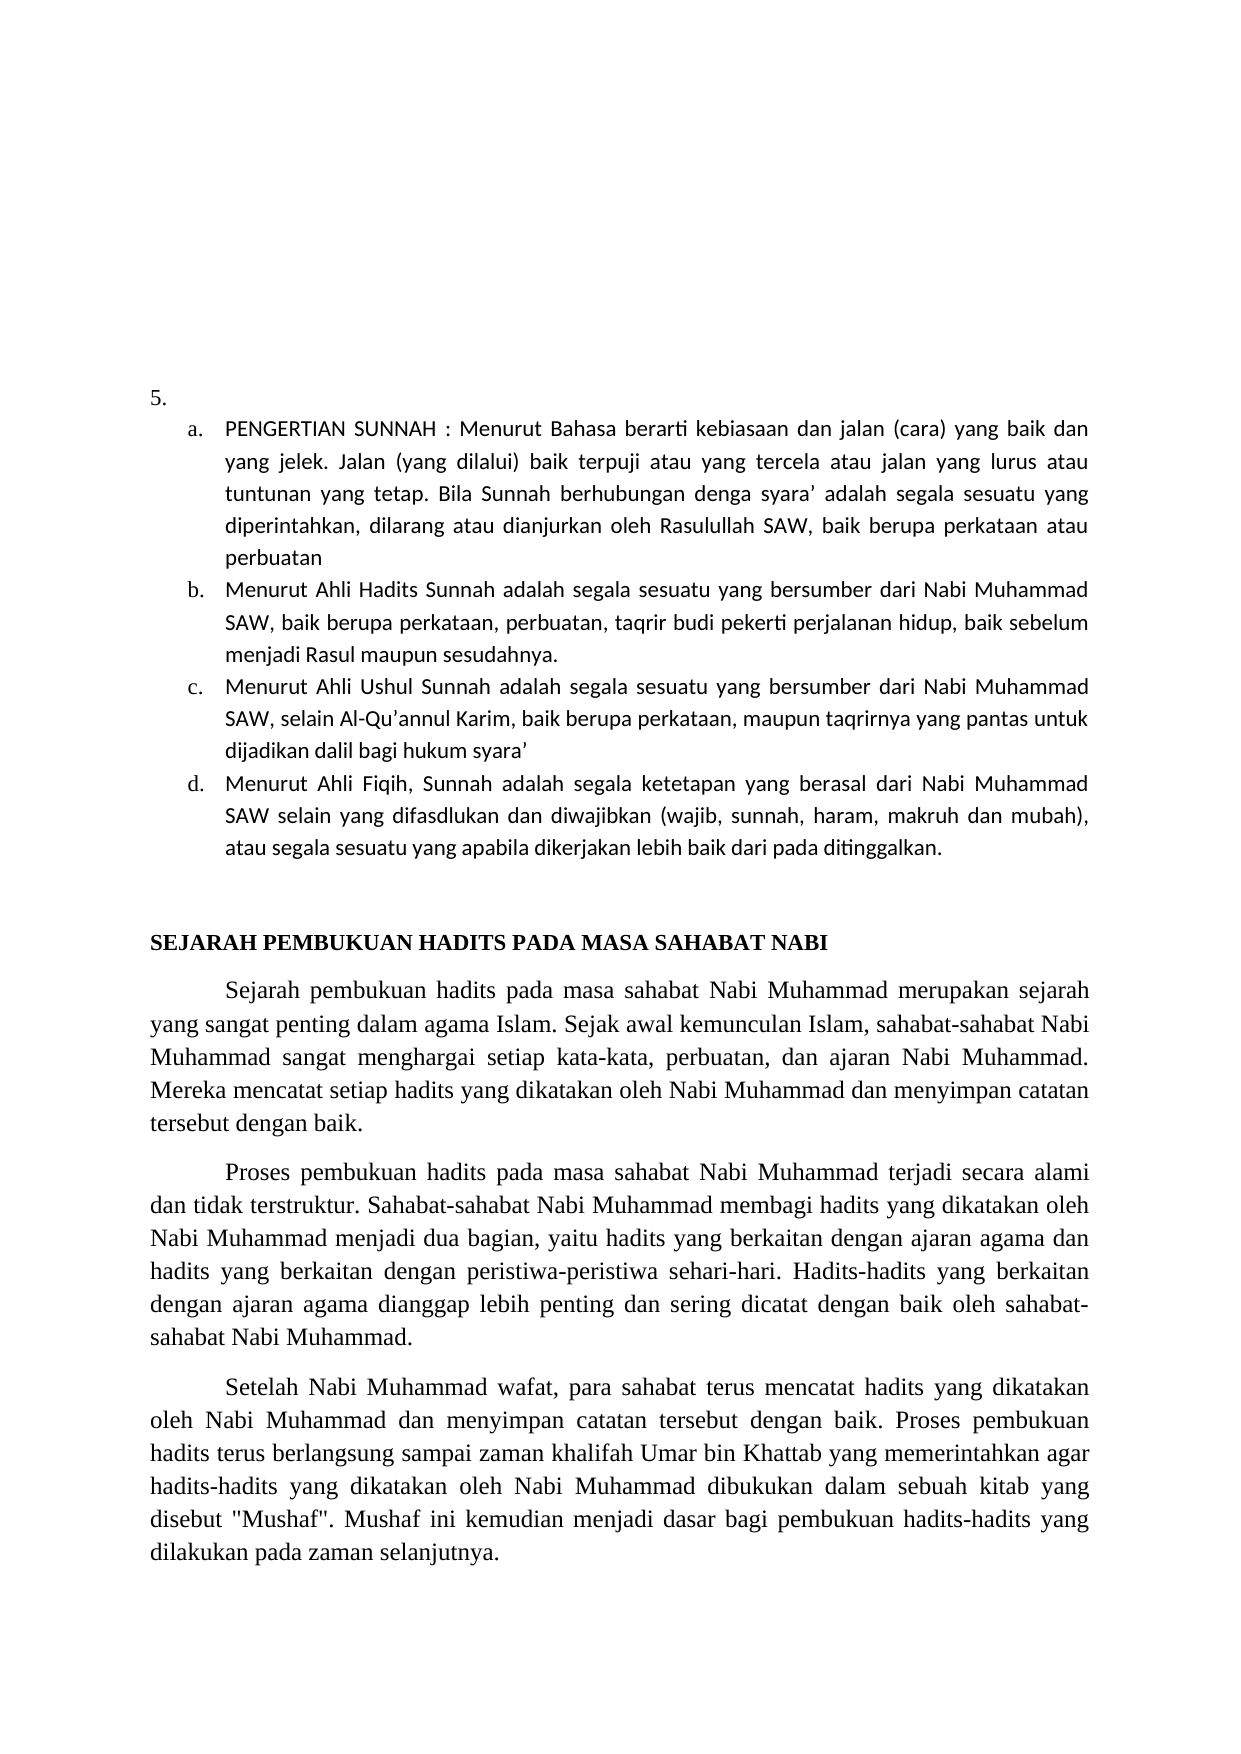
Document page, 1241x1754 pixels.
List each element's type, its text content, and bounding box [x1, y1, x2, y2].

list Menurut Ahli Hadits Sunnah adalah segala sesuatu yang bersumber dari Nabi Muhammad SAW, baik berupa perkataan, perbuatan, taqrir budi pekerti perjalanan hidup, baik sebelum menjadi Rasul maupun sesudahnya. [187, 576, 1090, 668]
text SEJARAH PEMBUKUAN HADITS PADA MASA SAHABAT NABI [150, 929, 1090, 955]
list Menurut Ahli Fiqih, Sunnah adalah segala ketetapan yang berasal dari Nabi Muhammad SAW selain yang difasdlukan dan diwajibkan (wajib, sunnah, haram, makruh dan mubah), atau segala sesuatu yang apabila dikerjakan lebih baik dari pada ditinggalkan. [187, 769, 1090, 861]
list PENGERTIAN SUNNAH : Menurut Bahasa berarti kebiasaan dan jalan (cara) yang baik dan yang jelek. Jalan (yang dilalui) baik terpuji atau yang tercela atau jalan yang lurus atau tuntunan yang tetap. Bila Sunnah berhubungan denga syara’ adalah segala sesuatu yang diperintahkan, dilarang atau dianjurkan oleh Rasulullah SAW, baik berupa perkataan atau perbuatan [187, 414, 1090, 571]
list Menurut Ahli Ushul Sunnah adalah segala sesuatu yang bersumber dari Nabi Muhammad SAW, selain Al-Qu’annul Karim, baik berupa perkataan, maupun taqrirnya yang pantas untuk dijadikan dalil bagi hukum syara’ [187, 672, 1090, 764]
text Sejarah pembukuan hadits pada masa sahabat Nabi Muhammad merupakan sejarah yang sangat penting dalam agama Islam. Sejak awal kemunculan Islam, sahabat-sahabat Nabi Muhammad sangat menghargai setiap kata-kata, perbuatan, dan ajaran Nabi Muhammad. Mereka mencatat setiap hadits yang dikatakan oleh Nabi Muhammad dan menyimpan catatan tersebut dengan baik. [150, 976, 1090, 1136]
text Proses pembukuan hadits pada masa sahabat Nabi Muhammad terjadi secara alami dan tidak terstruktur. Sahabat-sahabat Nabi Muhammad membagi hadits yang dikatakan oleh Nabi Muhammad menjadi dua bagian, yaitu hadits yang berkaitan dengan ajaran agama dan hadits yang berkaitan dengan peristiwa-peristiwa sehari-hari. Hadits-hadits yang berkaitan dengan ajaran agama dianggap lebih penting dan sering dicatat dengan baik oleh sahabat-sahabat Nabi Muhammad. [150, 1157, 1090, 1351]
text Setelah Nabi Muhammad wafat, para sahabat terus mencatat hadits yang dikatakan oleh Nabi Muhammad dan menyimpan catatan tersebut dengan baik. Proses pembukuan hadits terus berlangsung sampai zaman khalifah Umar bin Khattab yang memerintahkan agar hadits-hadits yang dikatakan oleh Nabi Muhammad dibukukan dalam sebuah kitab yang disebut "Mushaf". Mushaf ini kemudian menjadi dasar bagi pembukuan hadits-hadits yang dilakukan pada zaman selanjutnya. [150, 1372, 1090, 1566]
